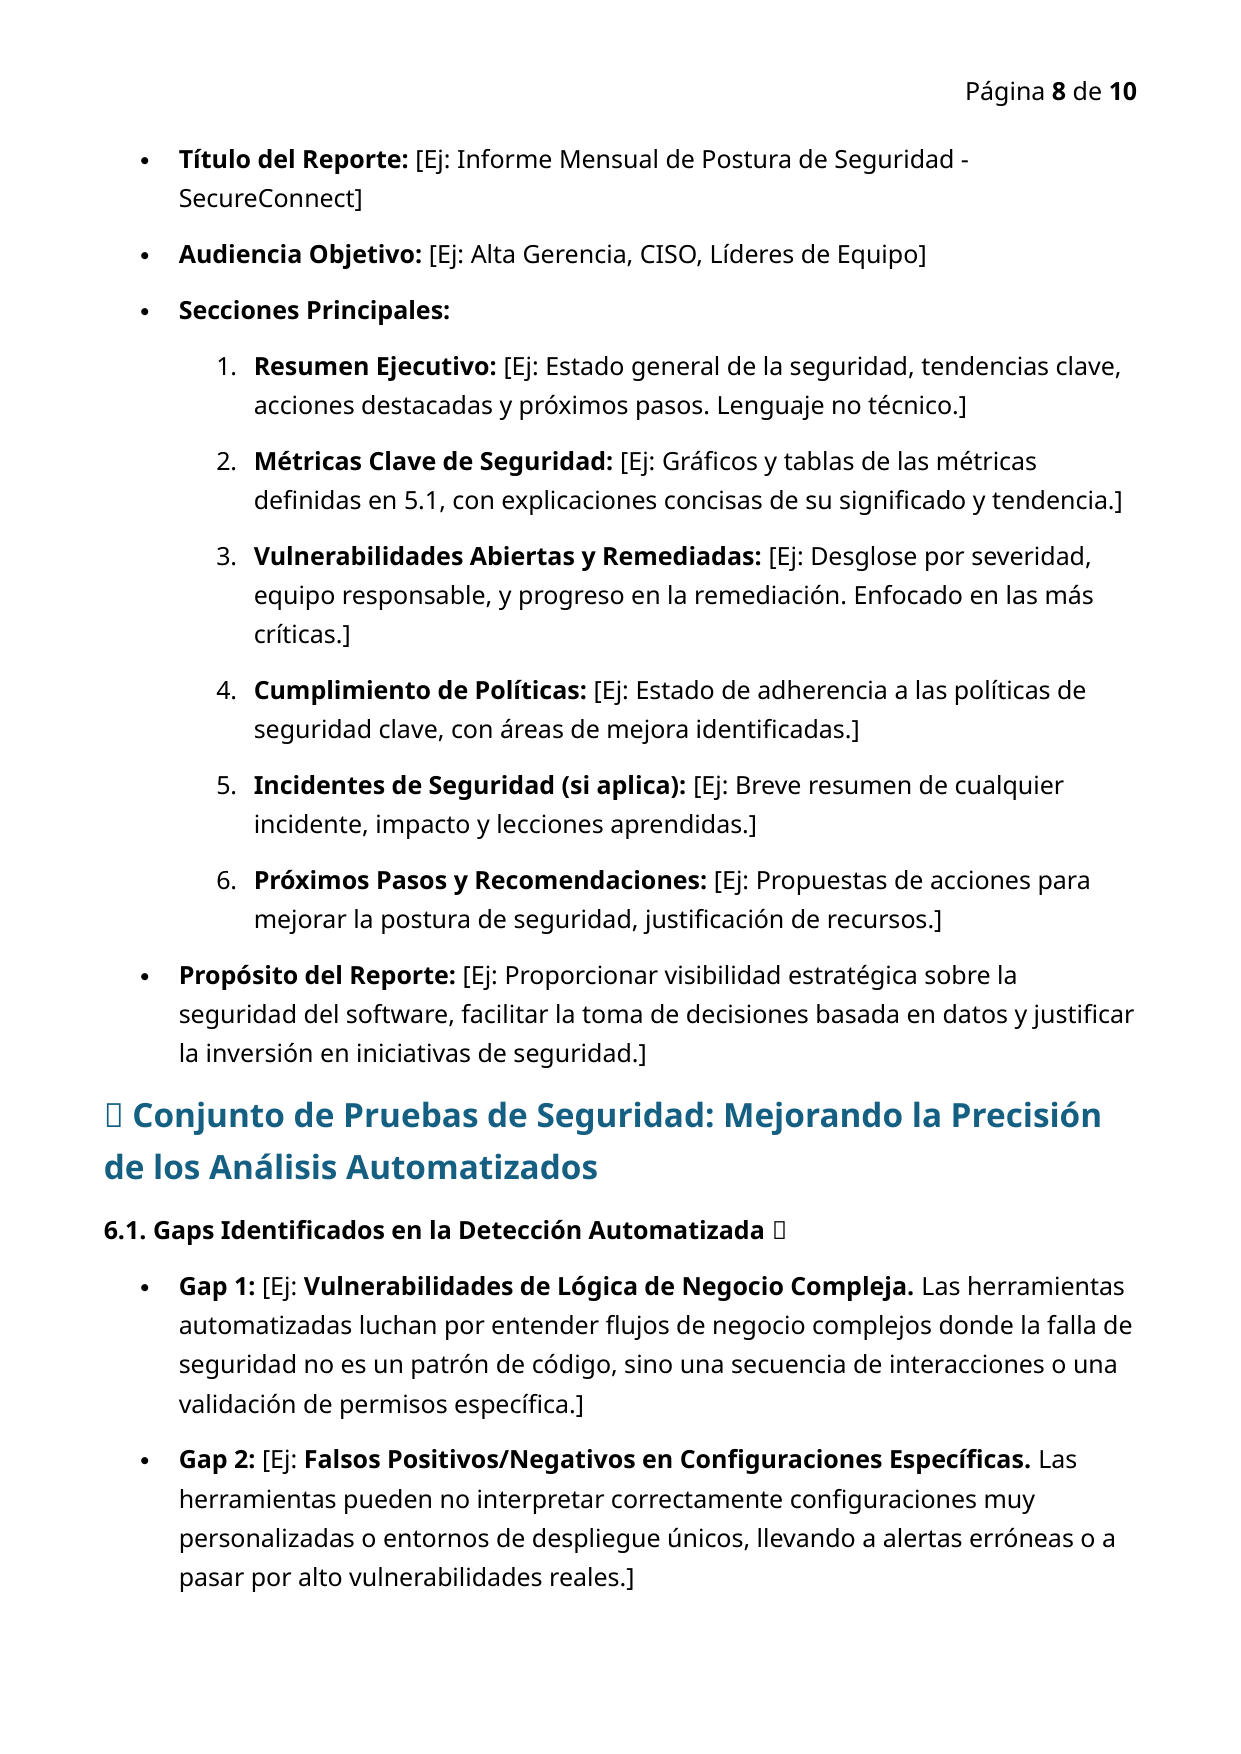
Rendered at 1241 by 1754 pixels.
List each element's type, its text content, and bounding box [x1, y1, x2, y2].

list Audiencia Objetivo: [Ej: Alta Gerencia, CISO, Líderes de Equipo] [141, 237, 1137, 271]
list Propósito del Reporte: [Ej: Proporcionar visibilidad estratégica sobre la seguridad del software, facilitar la toma de decisiones basada en datos y justificar la inversión en iniciativas de seguridad.] [141, 958, 1137, 1070]
list Gap 2: [Ej: Falsos Positivos/Negativos en Configuraciones Específicas. Las herramientas pueden no interpretar correctamente configuraciones muy personalizadas o entornos de despliegue únicos, llevando a alertas erróneas o a pasar por alto vulnerabilidades reales.] [141, 1442, 1137, 1594]
list Gap 1: [Ej: Vulnerabilidades de Lógica de Negocio Compleja. Las herramientas automatizadas luchan por entender flujos de negocio complejos donde la falla de seguridad no es un patrón de código, sino una secuencia de interacciones o una validación de permisos específica.] [141, 1269, 1137, 1420]
list Título del Reporte: [Ej: Informe Mensual de Postura de Seguridad - SecureConnect] [141, 142, 1137, 215]
text 🧪 Conjunto de Pruebas de Seguridad: Mejorando la Precisión de los Análisis Automatizados [103, 1092, 1137, 1189]
list Secciones Principales: [141, 293, 1137, 327]
list Próximos Pasos y Recomendaciones: [Ej: Propuestas de acciones para mejorar la postura de seguridad, justificación de recursos.] [216, 863, 1137, 936]
list Métricas Clave de Seguridad: [Ej: Gráficos y tablas de las métricas definidas en 5.1, con explicaciones concisas de su significado y tendencia.] [216, 443, 1137, 517]
list Cumplimiento de Políticas: [Ej: Estado de adherencia a las políticas de seguridad clave, con áreas de mejora identificadas.] [216, 673, 1137, 746]
list Resumen Ejecutivo: [Ej: Estado general de la seguridad, tendencias clave, acciones destacadas y próximos pasos. Lenguaje no técnico.] [216, 348, 1137, 422]
list Incidentes de Seguridad (si aplica): [Ej: Breve resumen de cualquier incidente, impacto y lecciones aprendidas.] [216, 768, 1137, 841]
text 6.1. Gaps Identificados en la Detección Automatizada 🎯 [103, 1213, 1137, 1247]
list Vulnerabilidades Abiertas y Remediadas: [Ej: Desglose por severidad, equipo responsable, y progreso en la remediación. Enfocado en las más críticas.] [216, 538, 1137, 651]
